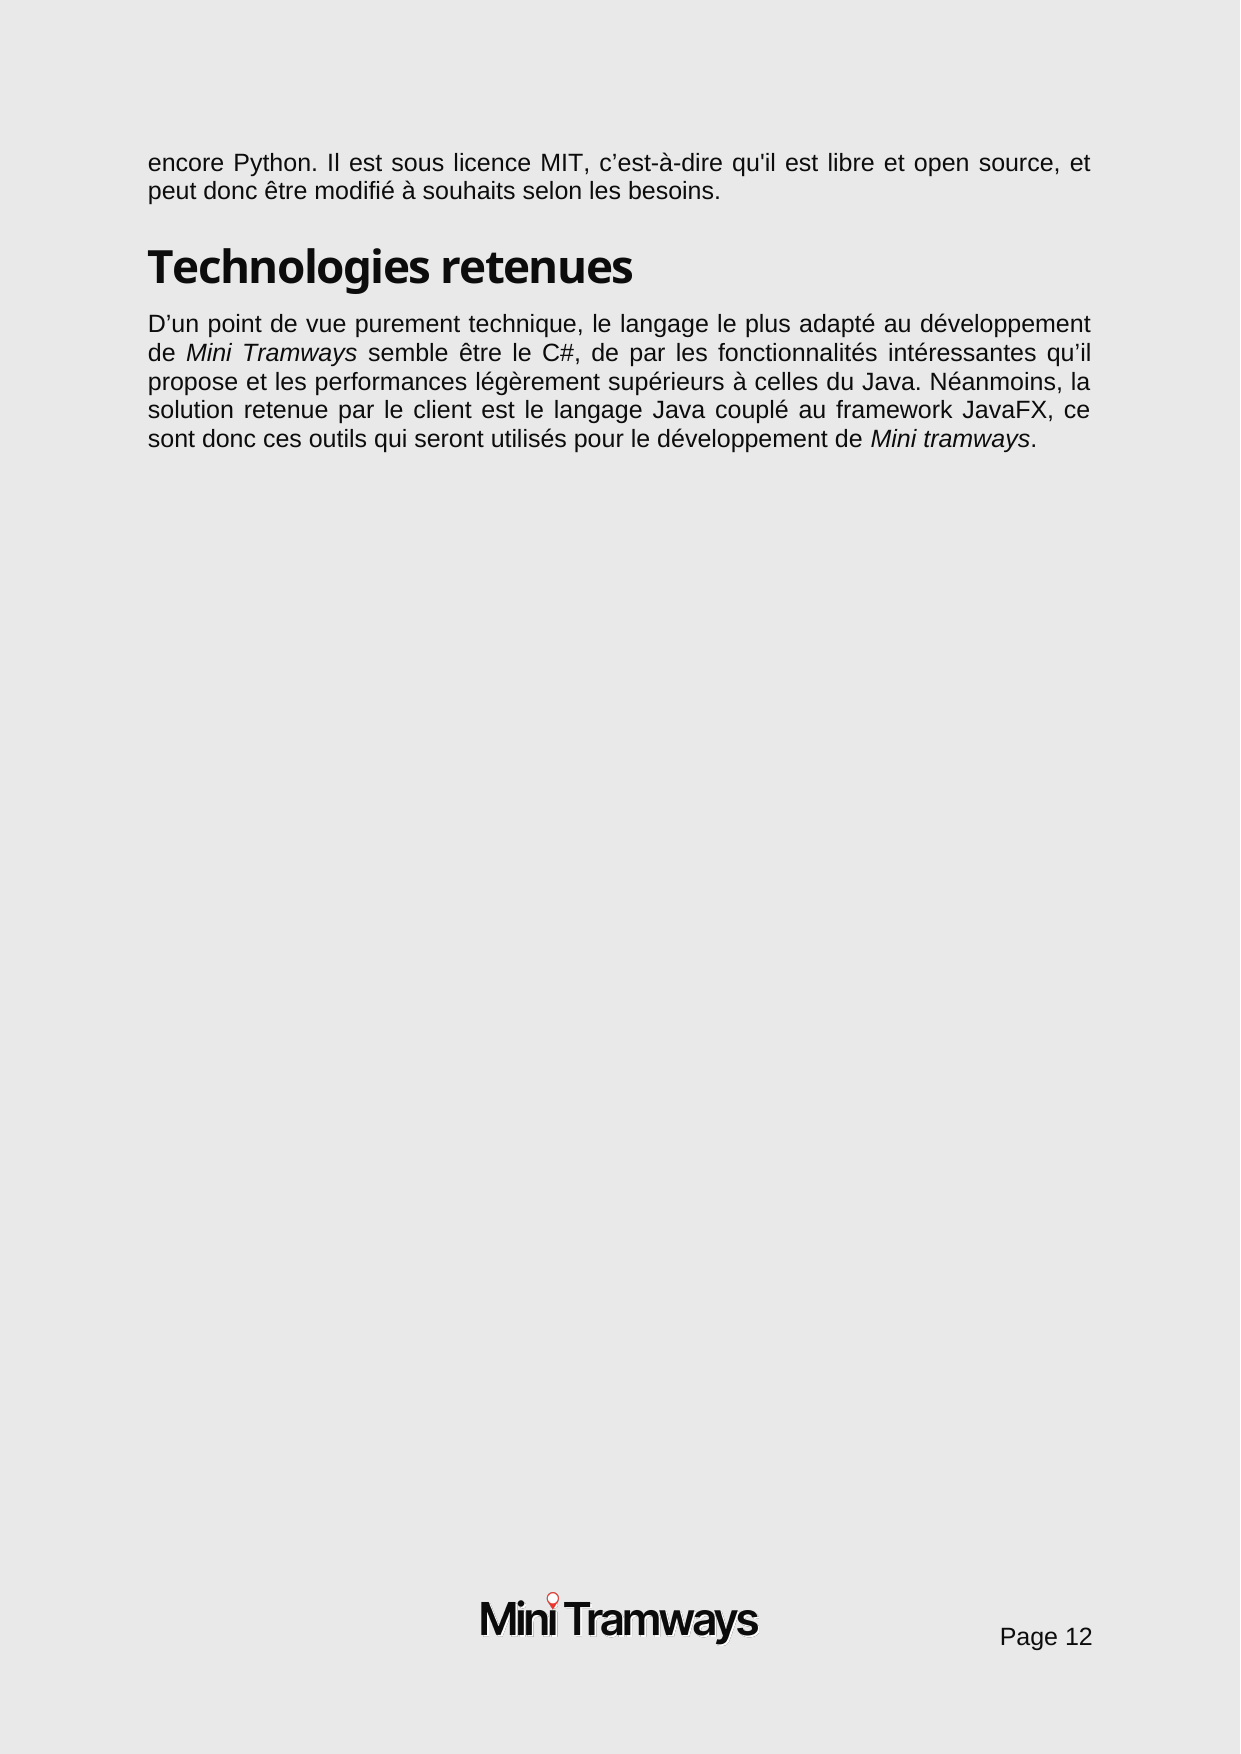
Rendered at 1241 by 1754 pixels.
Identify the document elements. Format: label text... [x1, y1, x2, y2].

subtitle Technologies retenues [148, 234, 1093, 297]
picture [481, 1592, 760, 1646]
text D’un point de vue purement technique, le langage le plus adapté au développement de Mini Tramways semble être le C#, de par les fonctionnalités intéressantes qu’il propose et les performances légèrement supérieurs à celles du Java. Néanmoins, la solution retenue par le client est le langage Java couplé au framework JavaFX, ce sont donc ces outils qui seront utilisés pour le développement de Mini tramways. [148, 309, 1093, 453]
